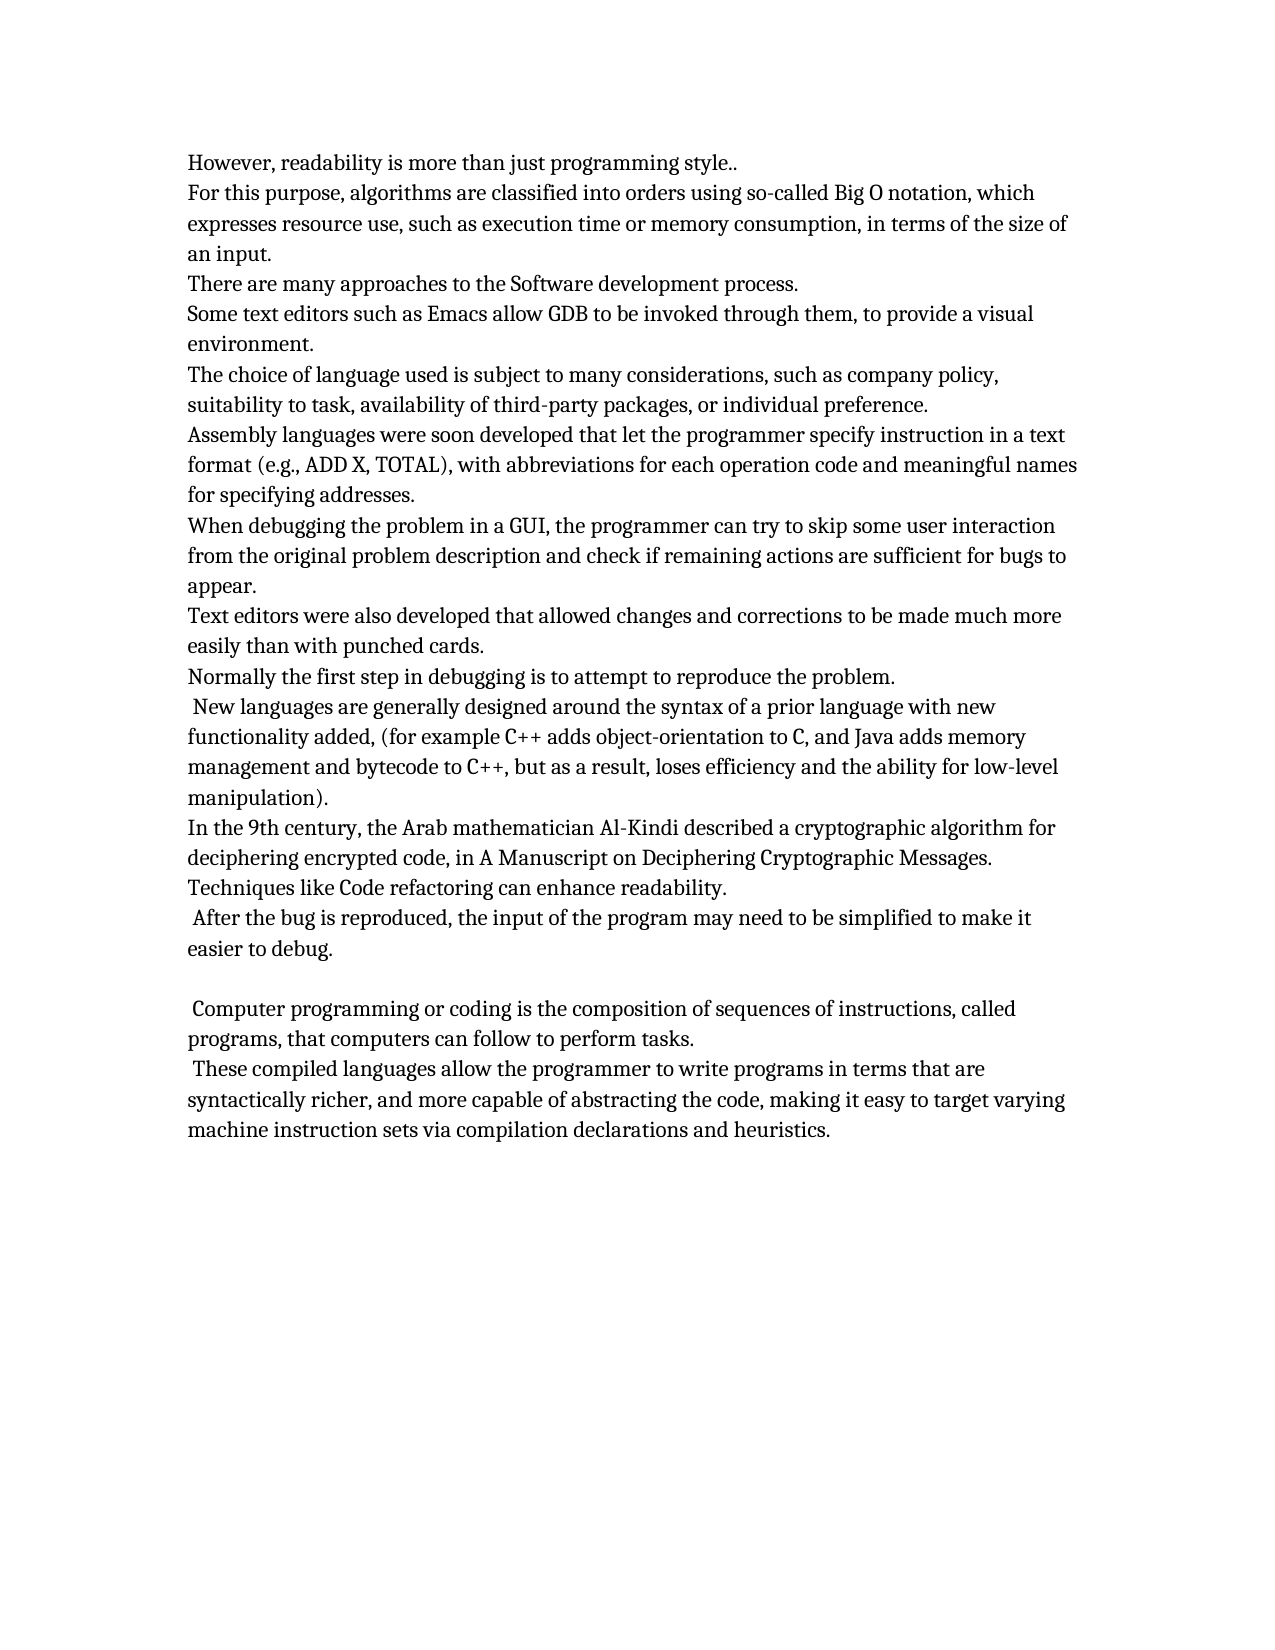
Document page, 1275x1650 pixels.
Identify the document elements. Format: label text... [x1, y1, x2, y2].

text However, readability is more than just programming style.. For this purpose, algorithms are classified into orders using so-called Big O notation, which expresses resource use, such as execution time or memory consumption, in terms of the size of an input. There are many approaches to the Software development process. Some text editors such as Emacs allow GDB to be invoked through them, to provide a visual environment. The choice of language used is subject to many considerations, such as company policy, suitability to task, availability of third-party packages, or individual preference. Assembly languages were soon developed that let the programmer specify instruction in a text format (e.g., ADD X, TOTAL), with abbreviations for each operation code and meaningful names for specifying addresses. When debugging the problem in a GUI, the programmer can try to skip some user interaction from the original problem description and check if remaining actions are sufficient for bugs to appear. Text editors were also developed that allowed changes and corrections to be made much more easily than with punched cards. Normally the first step in debugging is to attempt to reproduce the problem. New languages are generally designed around the syntax of a prior language with new functionality added, (for example C++ adds object-orientation to C, and Java adds memory management and bytecode to C++, but as a result, loses efficiency and the ability for low-level manipulation). In the 9th century, the Arab mathematician Al-Kindi described a cryptographic algorithm for deciphering encrypted code, in A Manuscript on Deciphering Cryptographic Messages. Techniques like Code refactoring can enhance readability. After the bug is reproduced, the input of the program may need to be simplified to make it easier to debug. Computer programming or coding is the composition of sequences of instructions, called programs, that computers can follow to perform tasks. These compiled languages allow the programmer to write programs in terms that are syntactically richer, and more capable of abstracting the code, making it easy to target varying machine instruction sets via compilation declarations and heuristics. [187, 150, 1087, 1143]
